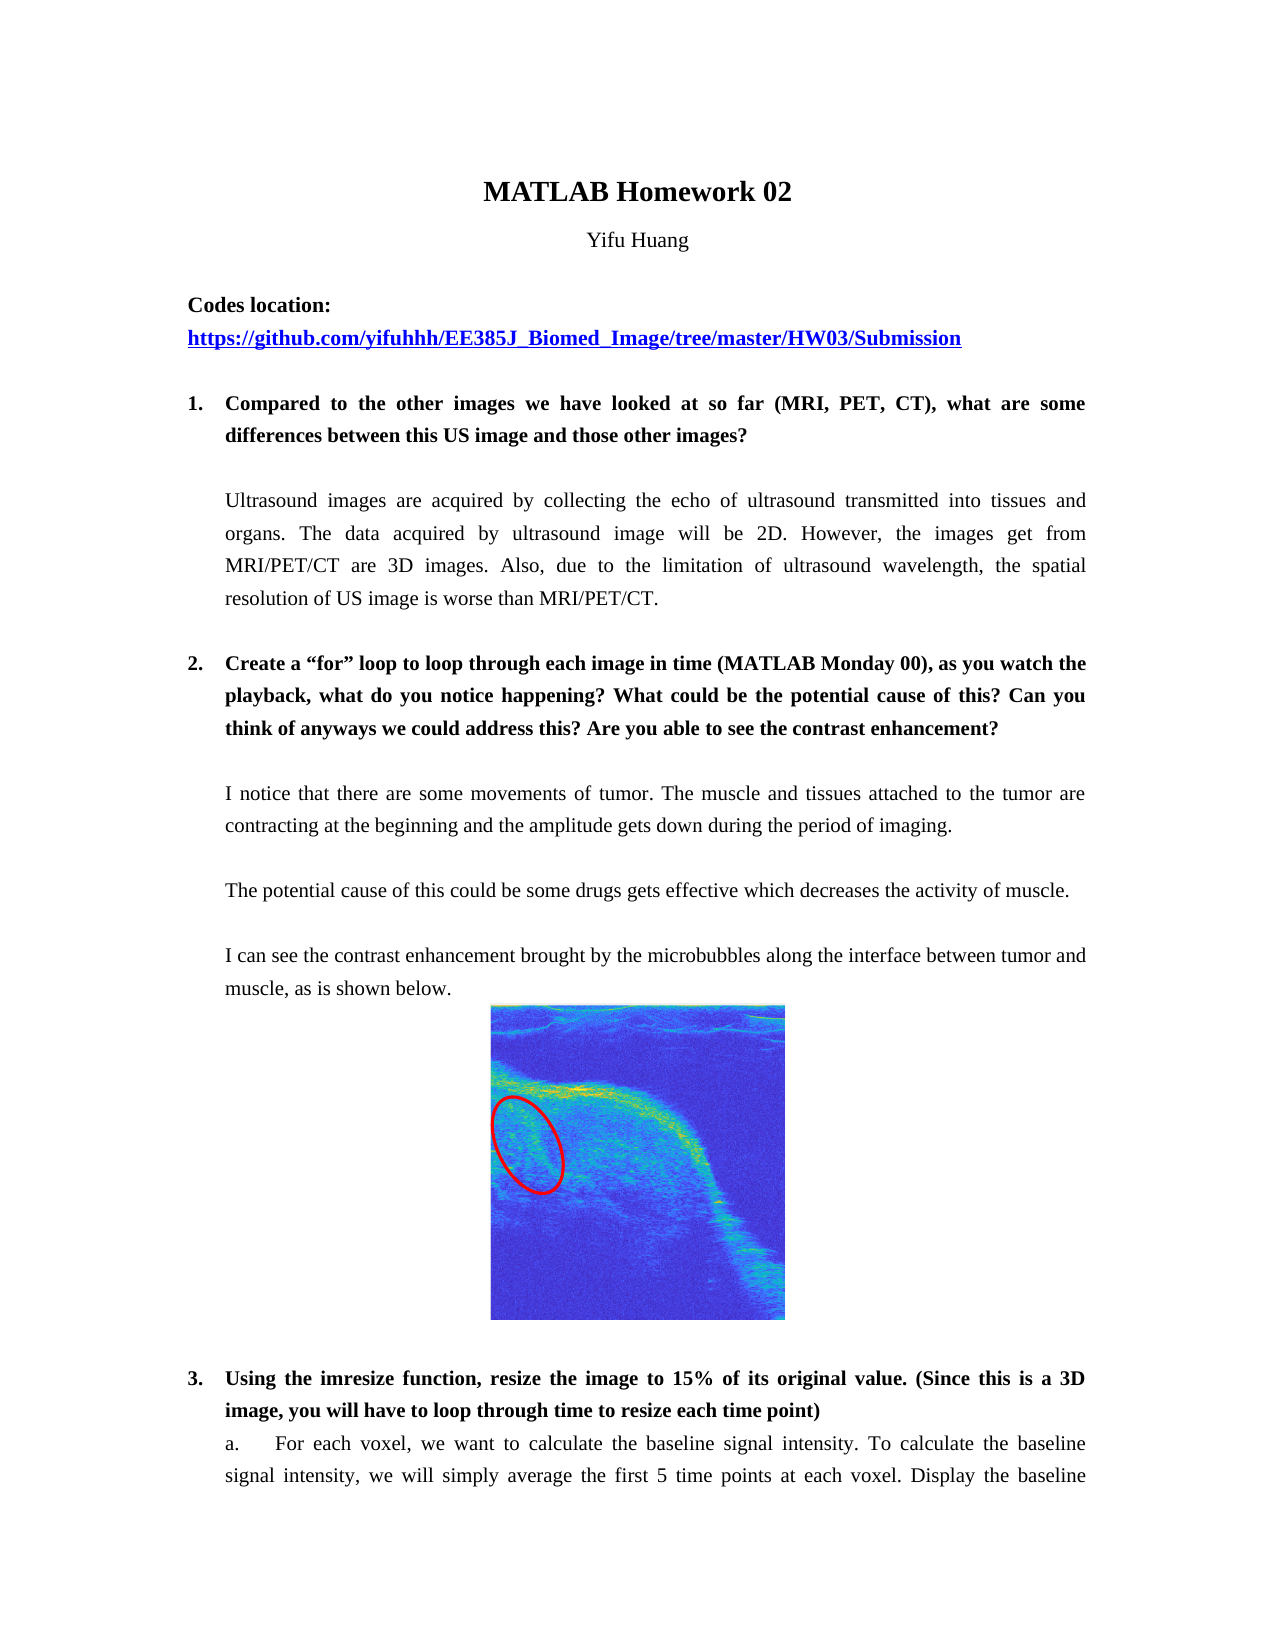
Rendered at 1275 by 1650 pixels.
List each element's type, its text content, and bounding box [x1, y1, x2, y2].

list The potential cause of this could be some drugs gets effective which decreases the activity of muscle. [225, 874, 1087, 906]
list I notice that there are some movements of tumor. The muscle and tissues attached to the tumor are contracting at the beginning and the amplitude gets down during the period of imaging. [225, 776, 1087, 841]
list Using the imresize function, resize the image to 15% of its original value. (Since this is a 3D image, you will have to loop through time to resize each time point) [187, 1361, 1087, 1426]
list Ultrasound images are acquired by collecting the echo of ultrasound transmitted into tissues and organs. The data acquired by ultrasound image will be 2D. However, the images get from MRI/PET/CT are 3D images. Also, due to the limitation of ultrasound wavelength, the spatial resolution of US image is worse than MRI/PET/CT. [225, 484, 1087, 614]
list Compared to the other images we have looked at so far (MRI, PET, CT), what are some differences between this US image and those other images? [187, 386, 1087, 451]
list Create a “for” loop to loop through each image in time (MATLAB Monday 00), as you watch the playback, what do you notice happening? What could be the potential cause of this? Can you think of anyways we could address this? Are you able to see the contrast enhancement? [187, 646, 1087, 744]
text MATLAB Homework 02 [187, 159, 1087, 224]
list I can see the contrast enhancement brought by the microbubbles along the interface between tumor and muscle, as is shown below. [225, 939, 1087, 1004]
picture [489, 1003, 786, 1320]
text Yifu Huang [187, 224, 1087, 256]
text Codes location: https://github.com/yifuhhh/EE385J_Biomed_Image/tree/master/HW03/Submission [187, 289, 1087, 354]
